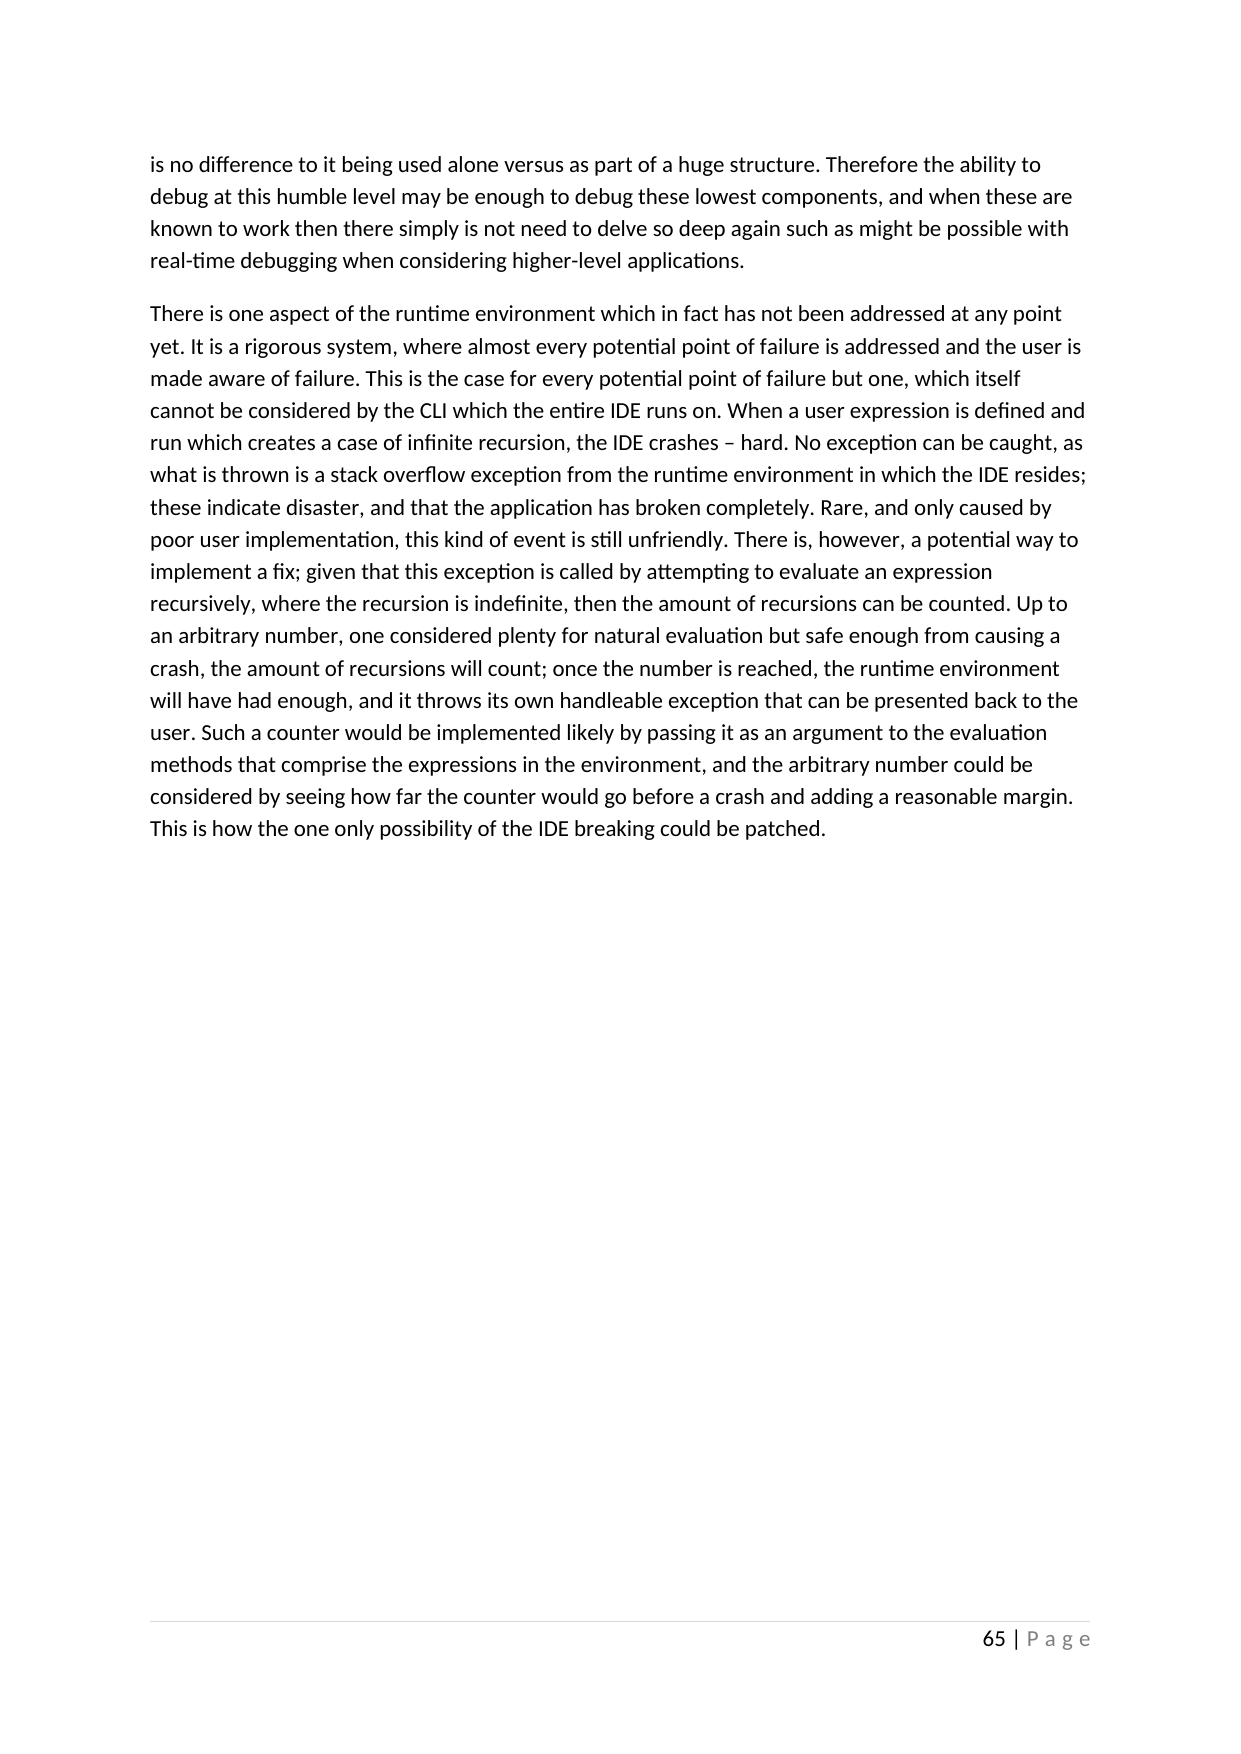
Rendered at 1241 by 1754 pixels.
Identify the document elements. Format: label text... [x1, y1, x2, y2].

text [150, 150, 1090, 274]
text There is one aspect of the runtime environment which in fact has not been addressed at any point yet. It is a rigorous system, where almost every potential point of failure is addressed and the user is made aware of failure. This is the case for every potential point of failure but one, which itself cannot be considered by the CLI which the entire IDE runs on. When a user expression is defined and run which creates a case of infinite recursion, the IDE crashes – hard. No exception can be caught, as what is thrown is a stack overflow exception from the runtime environment in which the IDE resides; these indicate disaster, and that the application has broken completely. Rare, and only caused by poor user implementation, this kind of event is still unfriendly. There is, however, a potential way to implement a fix; given that this exception is called by attempting to evaluate an expression recursively, where the recursion is indefinite, then the amount of recursions can be counted. Up to an arbitrary number, one considered plenty for natural evaluation but safe enough from causing a crash, the amount of recursions will count; once the number is reached, the runtime environment will have had enough, and it throws its own handleable exception that can be presented back to the user. Such a counter would be implemented likely by passing it as an argument to the evaluation methods that comprise the expressions in the environment, and the arbitrary number could be considered by seeing how far the counter would go before a crash and adding a reasonable margin. This is how the one only possibility of the IDE breaking could be patched. [150, 299, 1090, 843]
